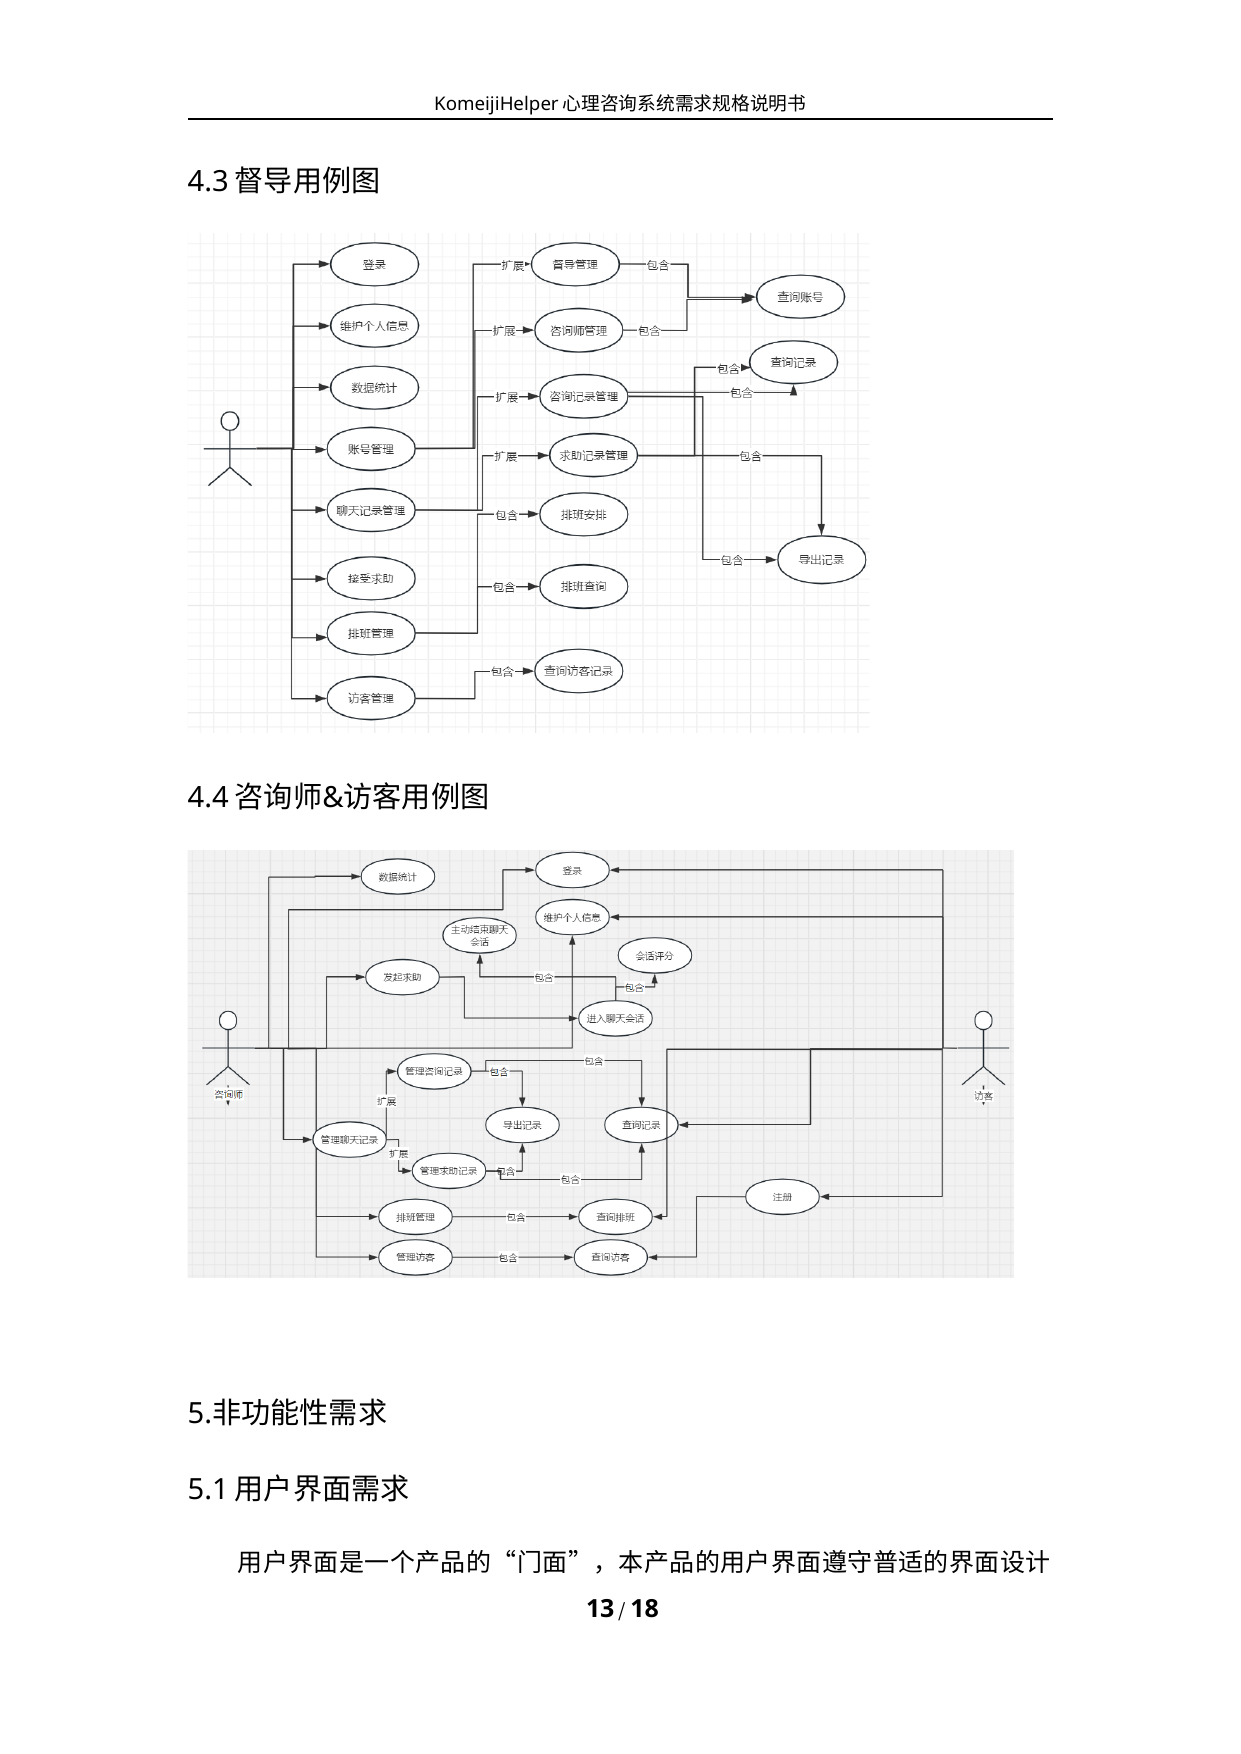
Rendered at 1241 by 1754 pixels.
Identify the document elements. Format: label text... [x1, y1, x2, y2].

subtitle 4.4咨询师&访客用例图 [187, 774, 1053, 816]
subtitle 5.1用户界面需求 [187, 1466, 1053, 1508]
picture [187, 850, 1014, 1278]
subtitle 4.3督导用例图 [187, 157, 1053, 200]
picture [187, 233, 870, 733]
subtitle 5.非功能性需求 [187, 1389, 1053, 1432]
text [187, 1542, 1053, 1578]
